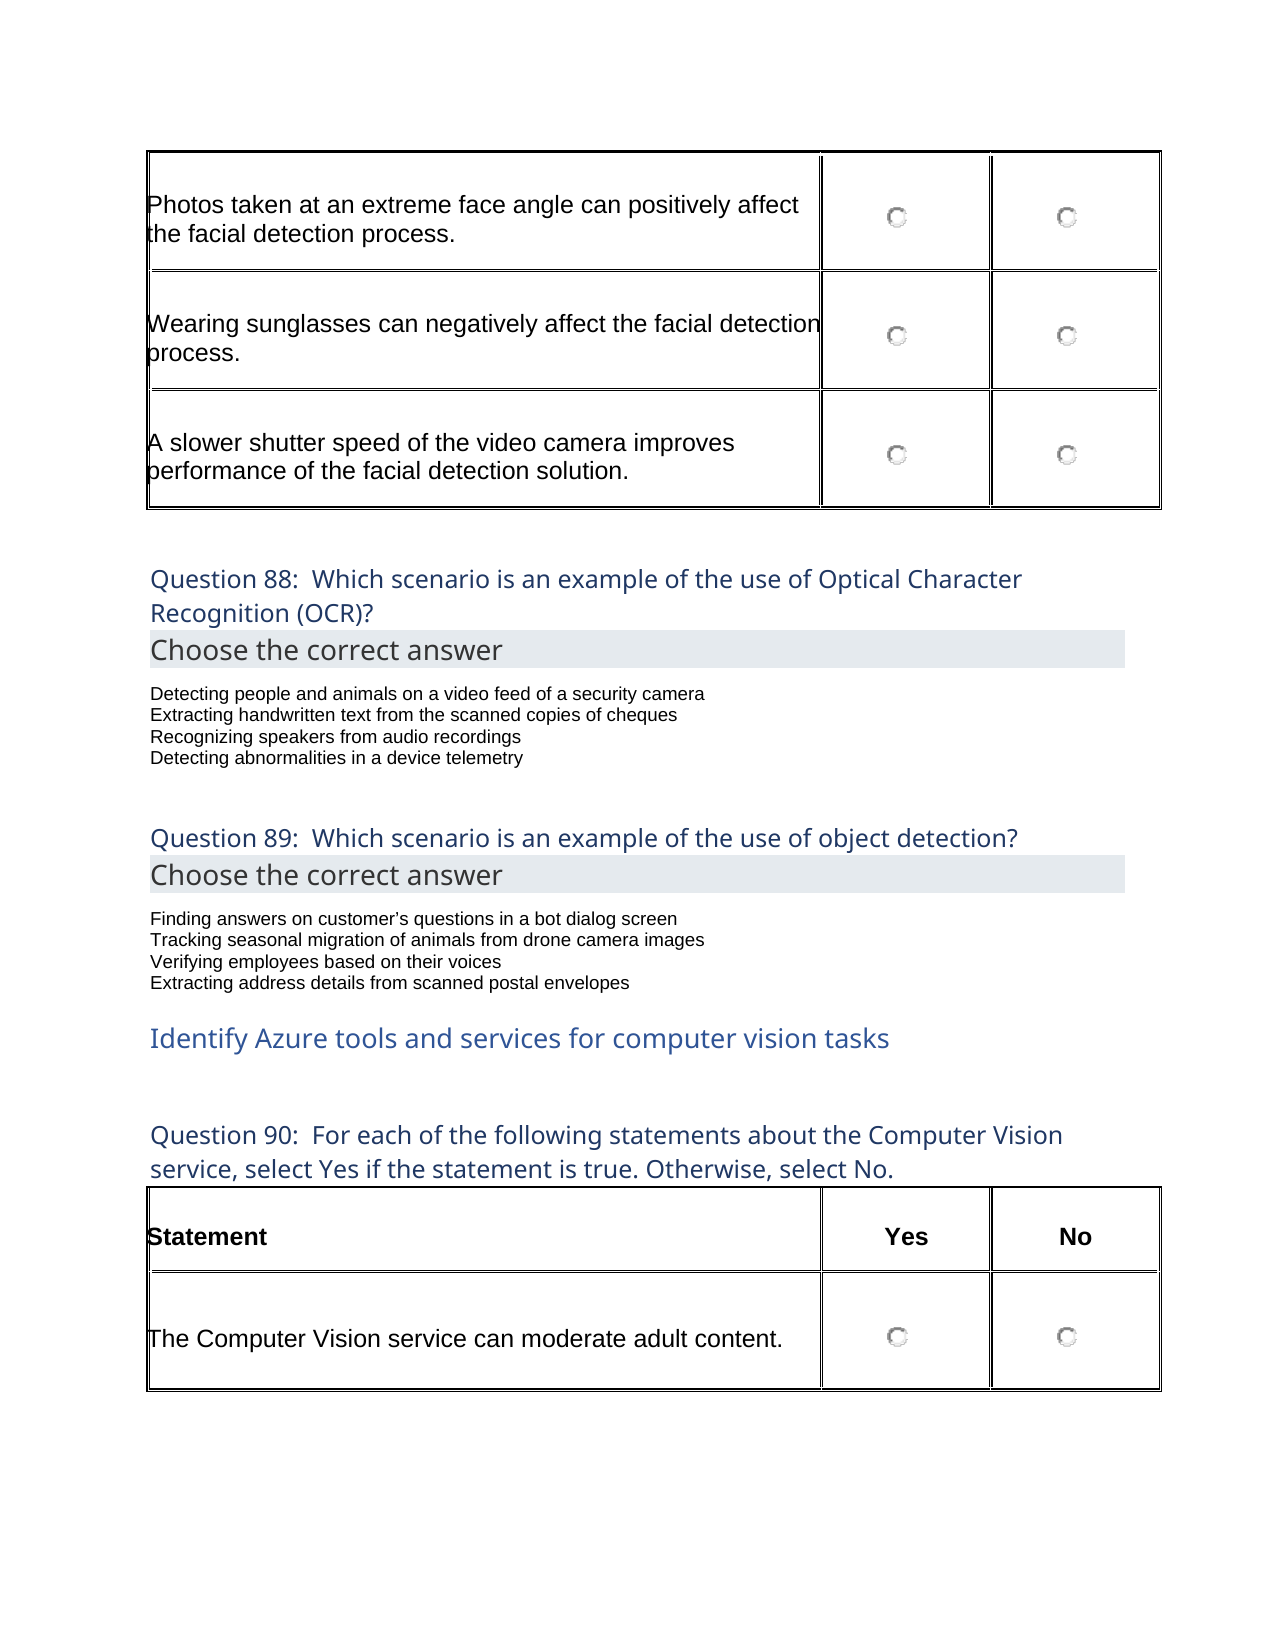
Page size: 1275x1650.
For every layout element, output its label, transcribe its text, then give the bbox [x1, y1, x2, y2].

text Finding answers on customer’s questions in a bot dialog screen [150, 907, 1125, 929]
subtitle Question 89: Which scenario is an example of the use of object detection? [150, 821, 1125, 855]
subtitle Question 90: For each of the following statements about the Computer Vision service, select Yes if the statement is true. Otherwise, select No. [150, 1118, 1125, 1186]
text Detecting abnormalities in a device telemetry [150, 747, 1125, 769]
subtitle Question 88: Which scenario is an example of the use of Optical Character Recognition (OCR)? [150, 562, 1125, 630]
table_cell [991, 1270, 1159, 1388]
subtitle Identify Azure tools and services for computer vision tasks [150, 1019, 1125, 1056]
table_cell [822, 1270, 991, 1388]
table_cell A slower shutter speed of the video camera improves performance of the facial detection solution. [150, 388, 821, 506]
text Extracting address details from scanned postal envelopes [150, 972, 1125, 994]
text Choose the correct answer [150, 630, 1125, 668]
table_cell [821, 152, 991, 269]
table_cell Photos taken at an extreme face angle can positively affect the facial detection process. [150, 152, 821, 269]
text Tracking seasonal migration of animals from drone camera images [150, 929, 1125, 951]
table_cell [991, 388, 1159, 506]
table_cell [991, 153, 1159, 269]
text Detecting people and animals on a video feed of a security camera [150, 682, 1125, 704]
table_header Yes [823, 1188, 989, 1269]
table_header Statement [150, 1188, 820, 1269]
table_cell [991, 269, 1160, 387]
table_header No [993, 1188, 1159, 1269]
text Recognizing speakers from audio recordings [150, 726, 1125, 747]
table_cell The Computer Vision service can moderate adult content. [150, 1270, 822, 1388]
text Choose the correct answer [150, 855, 1125, 893]
text Extracting handwritten text from the scanned copies of cheques [150, 704, 1125, 726]
text Verifying employees based on their voices [150, 951, 1125, 972]
table_cell [823, 272, 989, 387]
table_cell Wearing sunglasses can negatively affect the facial detection process. [148, 269, 821, 387]
table_cell [821, 388, 991, 506]
